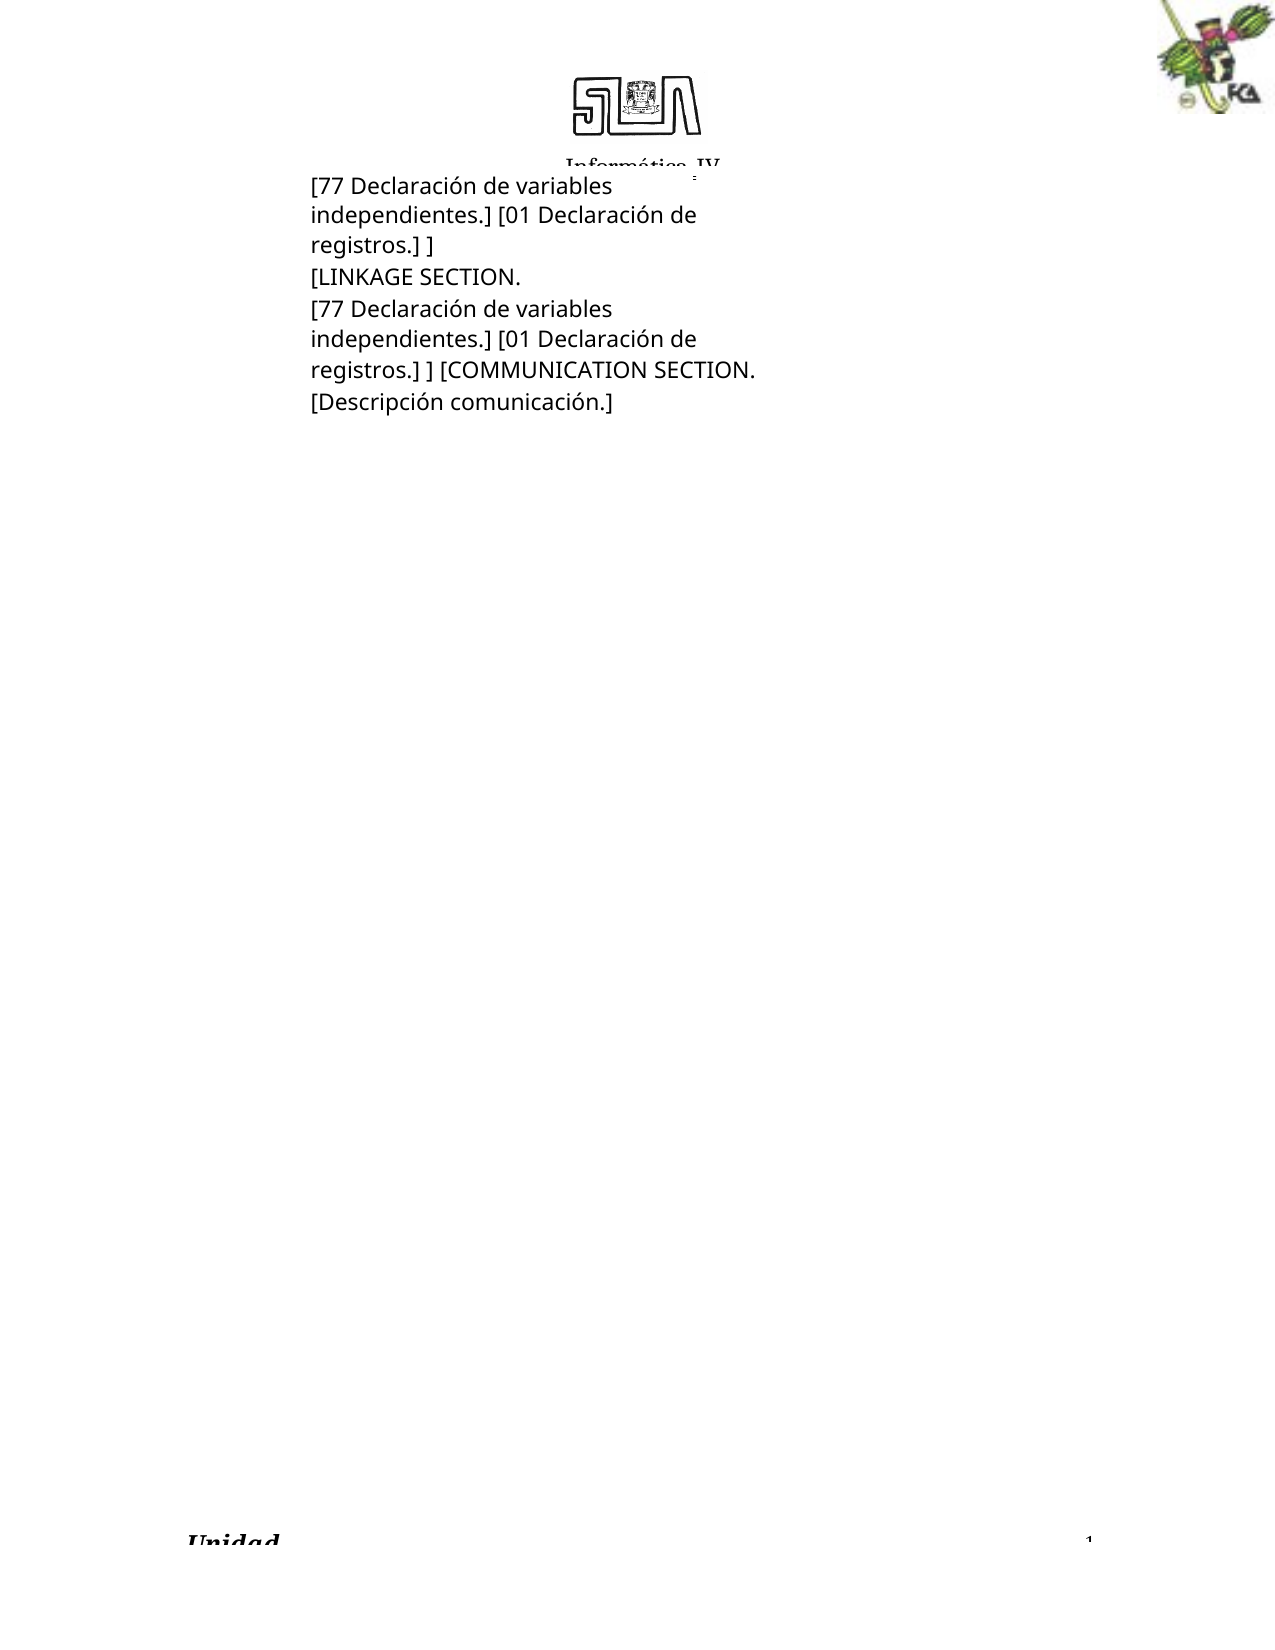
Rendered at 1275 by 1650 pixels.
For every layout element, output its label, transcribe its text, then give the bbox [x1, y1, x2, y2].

text [77 Declaración de variables independientes.] [01 Declaración de registros.] ] [310, 171, 790, 260]
text [Descripción comunicación.] [310, 386, 1156, 417]
text [LINKAGE SECTION. [310, 261, 1156, 292]
picture [569, 70, 708, 144]
text [77 Declaración de variables independientes.] [01 Declaración de registros.] ] [COMMUNICATION SECTION. [310, 293, 790, 385]
picture [1156, 0, 1275, 114]
